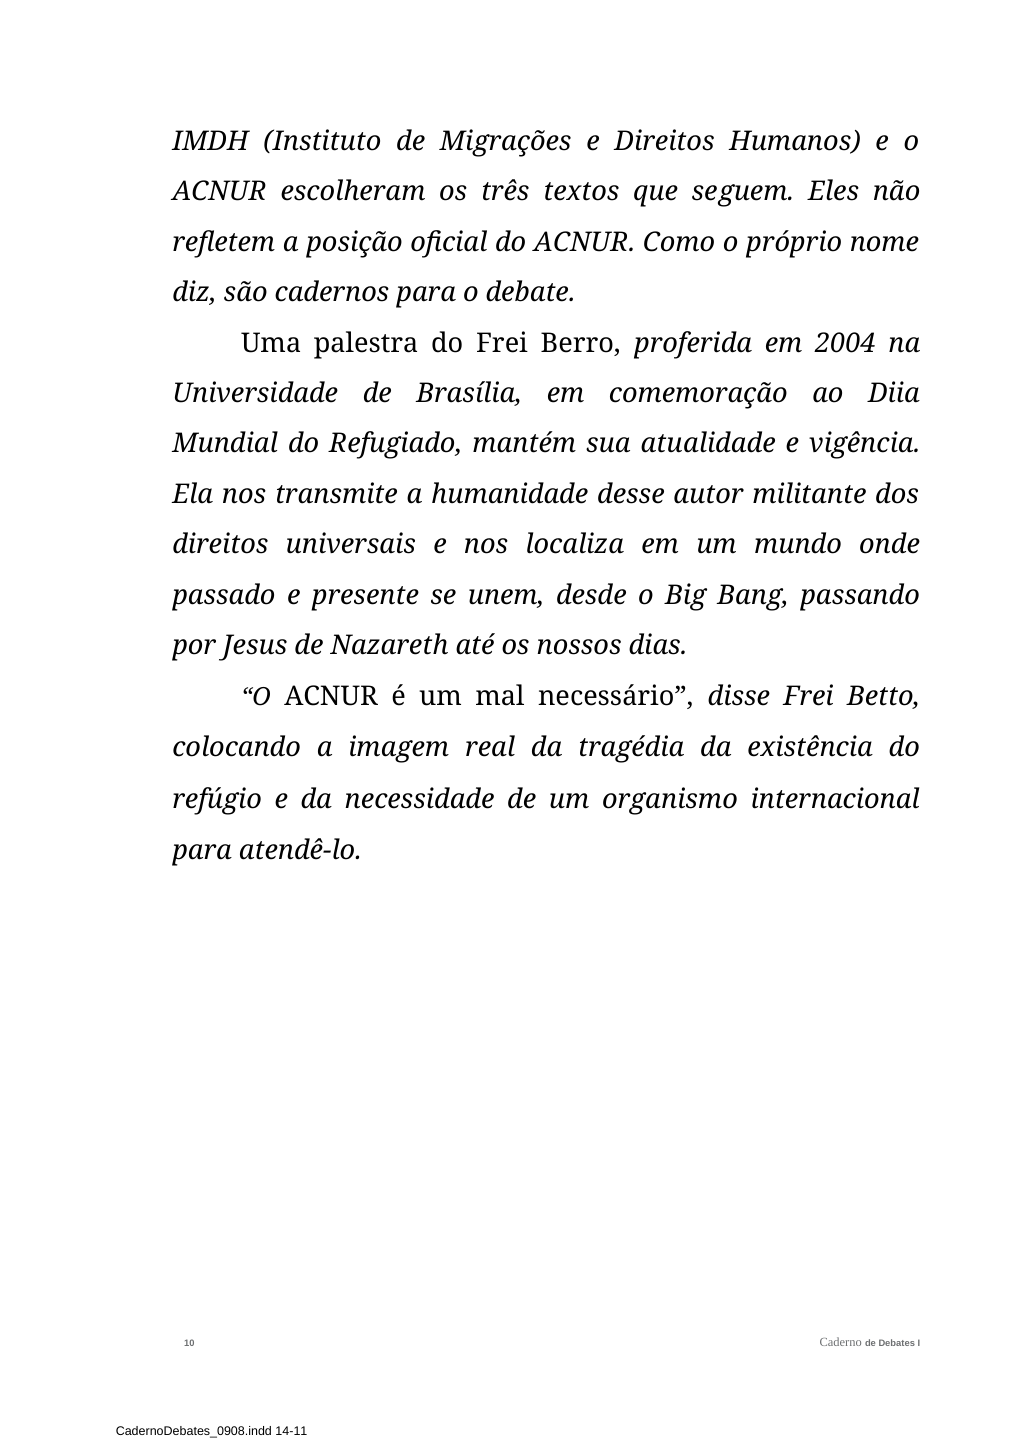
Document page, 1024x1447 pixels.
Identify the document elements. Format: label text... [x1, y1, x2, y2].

text “O ACNUR é um mal necessário”, disse Frei Betto, colocando a imagem real da tragédia da existência do refúgio e da necessidade de um organismo internacional para atendê-lo. [172, 676, 923, 868]
text Uma palestra do Frei Berro, proferida em 2004 na Universidade de Brasília, em comemoração ao Diia Mundial do Refugiado, mantém sua atualidade e vigência. Ela nos transmite a humanidade desse autor militante dos direitos universais e nos localiza em um mundo onde passado e presente se unem, desde o Big Bang, passando por Jesus de Nazareth até os nossos dias. [172, 323, 923, 662]
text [172, 121, 923, 309]
